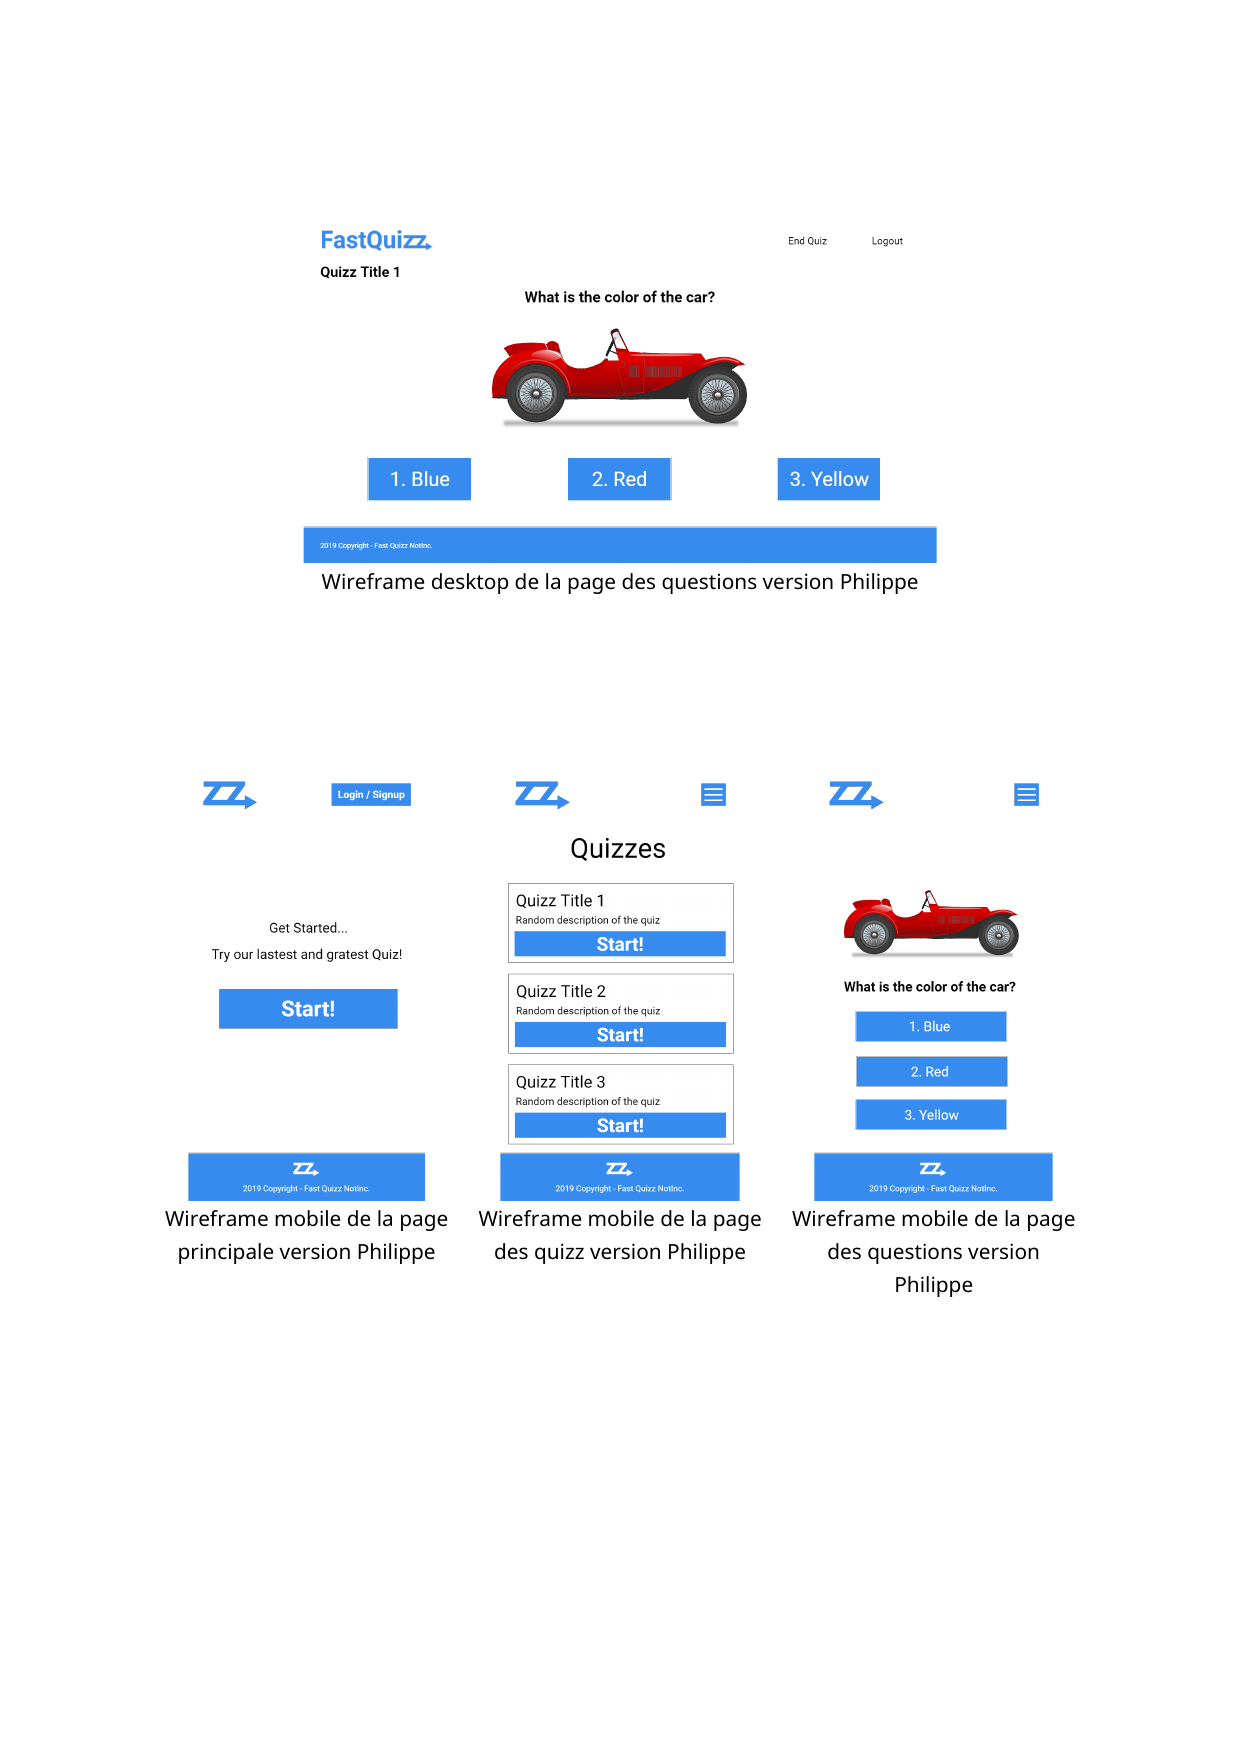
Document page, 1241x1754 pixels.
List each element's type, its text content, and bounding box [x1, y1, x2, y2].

picture [500, 768, 740, 1201]
table_header Wireframe mobile de la page des questions version Philippe [778, 758, 1089, 1389]
picture [303, 215, 937, 563]
table_header Wireframe mobile de la page des quizz version Philippe [464, 758, 776, 1389]
table_header Wireframe mobile de la page principale version Philippe [151, 758, 462, 1389]
text Wireframe desktop de la page des questions version Philippe [150, 567, 1090, 595]
picture [188, 768, 425, 1201]
picture [814, 768, 1053, 1201]
